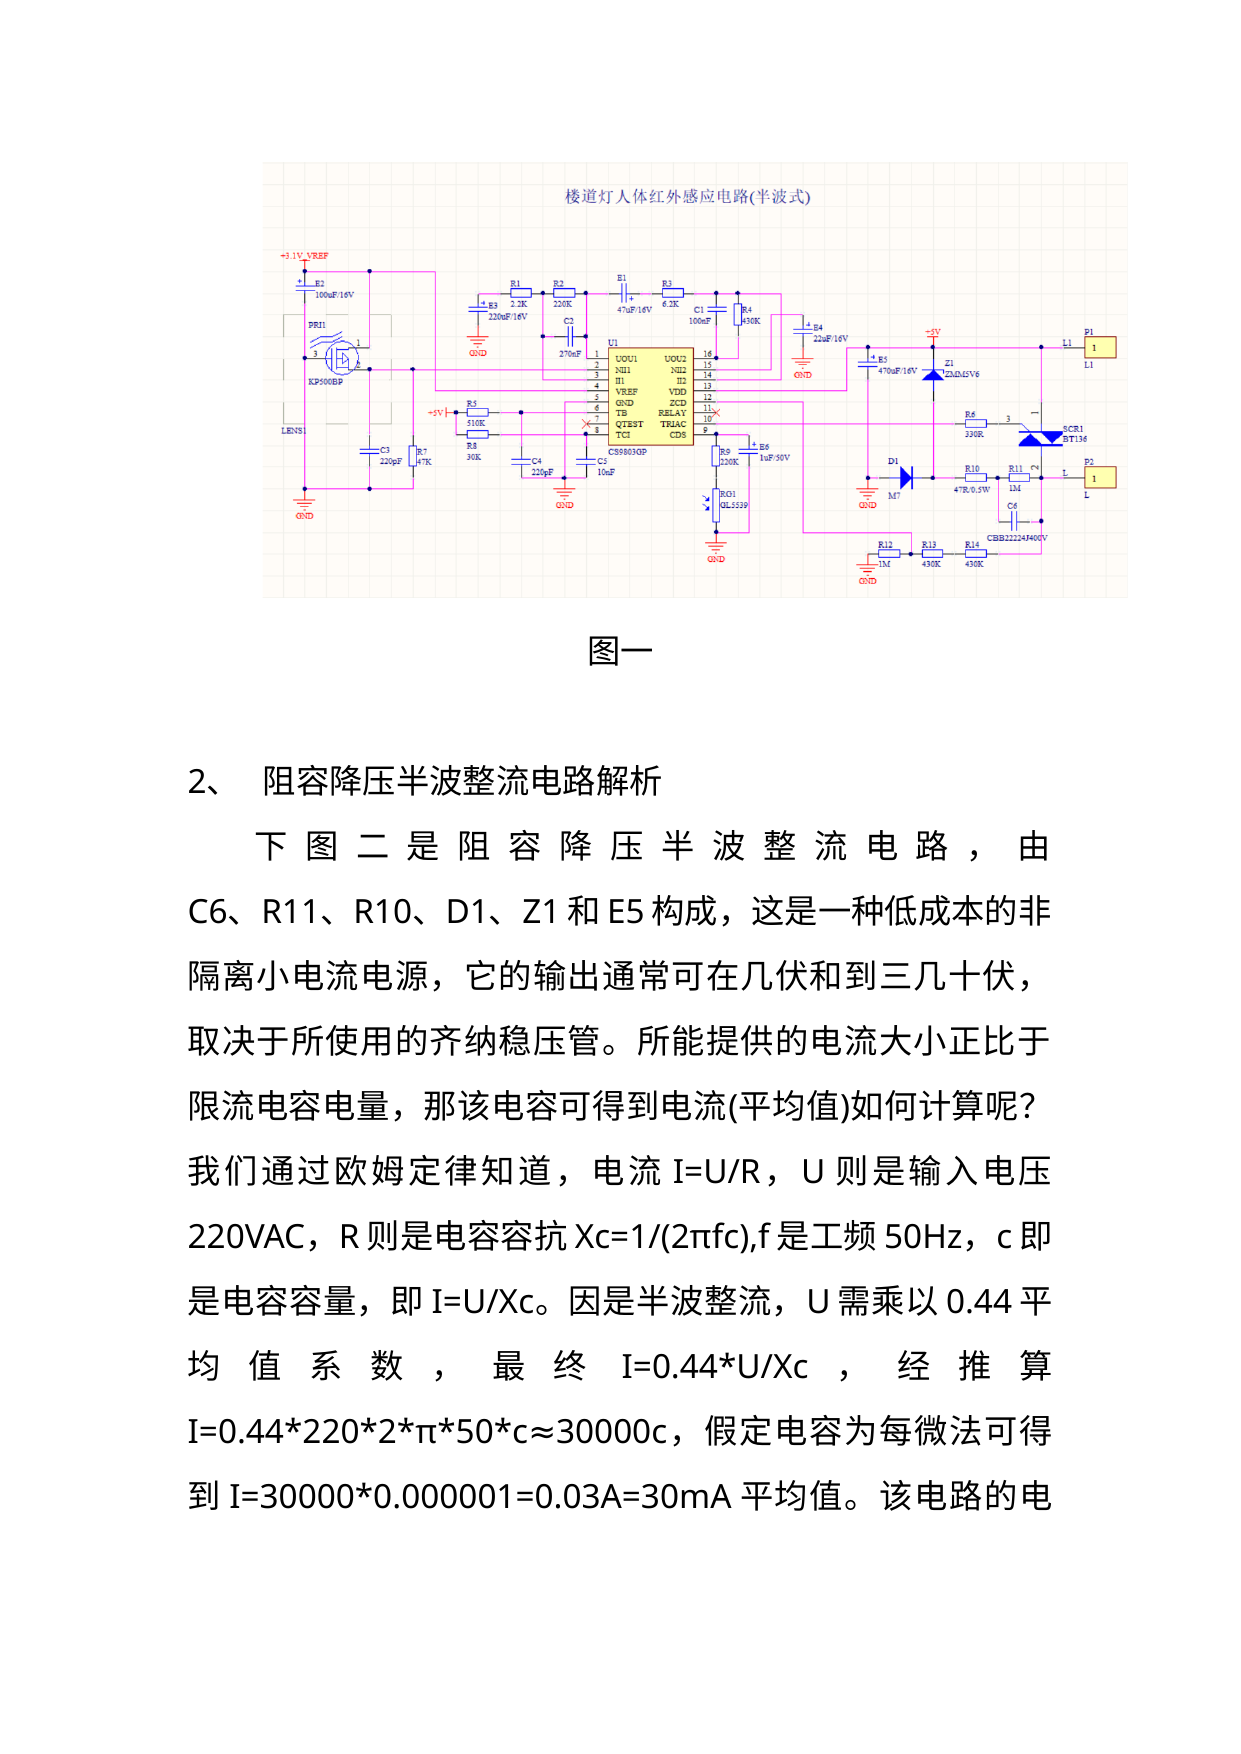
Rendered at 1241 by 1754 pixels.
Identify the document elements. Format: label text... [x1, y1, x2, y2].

picture [262, 162, 1128, 598]
list 阻容降压半波整流电路解析 [187, 747, 1053, 812]
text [187, 812, 1053, 1527]
text 图一 [187, 617, 1053, 682]
